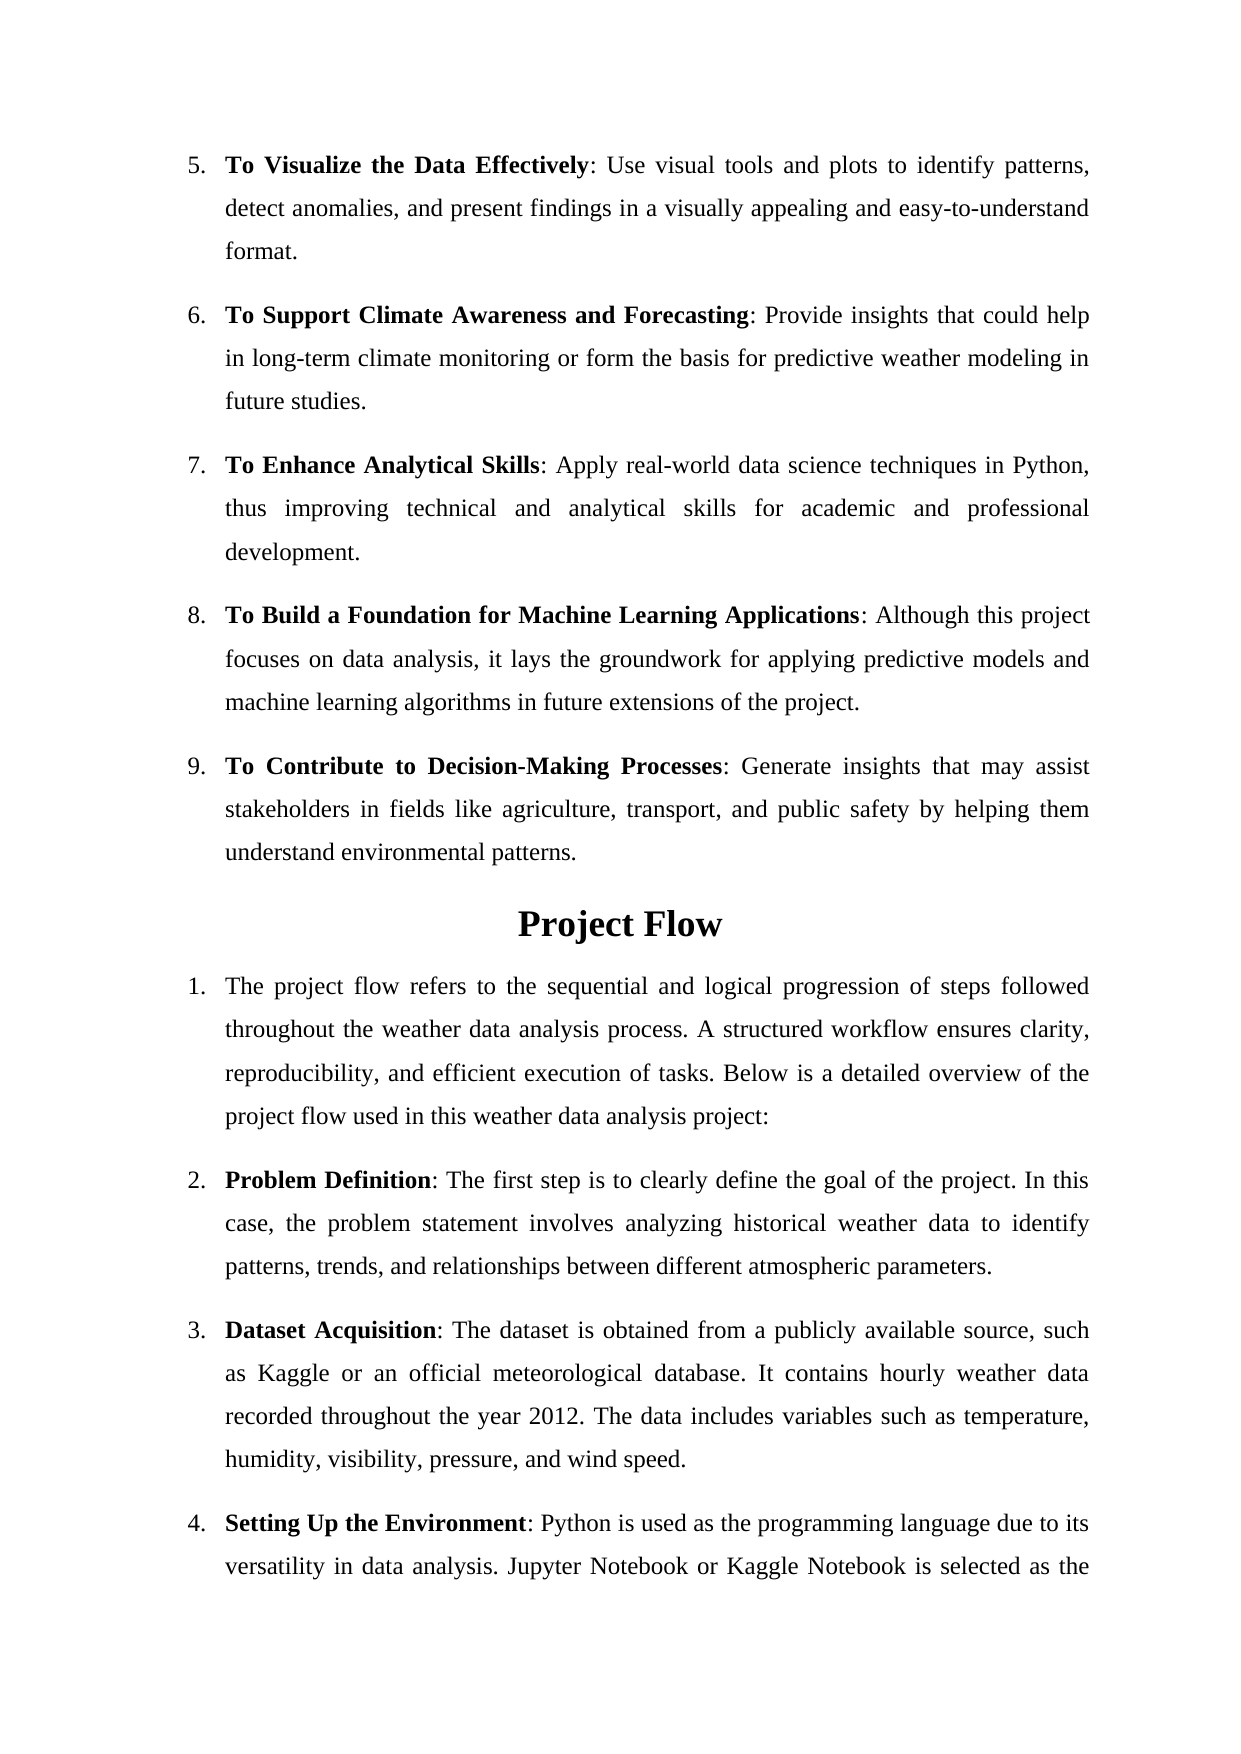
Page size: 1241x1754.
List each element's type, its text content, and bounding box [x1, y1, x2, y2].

list Problem Definition: The first step is to clearly define the goal of the project. In this case, the problem statement involves analyzing historical weather data to identify patterns, trends, and relationships between different atmospheric parameters. [187, 1165, 1090, 1280]
list Dataset Acquisition: The dataset is obtained from a publicly available source, such as Kaggle or an official meteorological database. It contains hourly weather data recorded throughout the year 2012. The data includes variables such as temperature, humidity, visibility, pressure, and wind speed. [187, 1315, 1090, 1473]
list The project flow refers to the sequential and logical progression of steps followed throughout the weather data analysis process. A structured workflow ensures clarity, reproducibility, and efficient execution of tasks. Below is a detailed overview of the project flow used in this weather data analysis project: [187, 971, 1090, 1129]
list To Contribute to Decision-Making Processes: Generate insights that may assist stakeholders in fields like agriculture, transport, and public safety by helping them understand environmental patterns. [187, 751, 1090, 866]
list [187, 1508, 1090, 1580]
text Project Flow [150, 901, 1090, 944]
list To Enhance Analytical Skills: Apply real-world data science techniques in Python, thus improving technical and analytical skills for academic and professional development. [187, 450, 1090, 565]
list To Visualize the Data Effectively: Use visual tools and plots to identify patterns, detect anomalies, and present findings in a visually appealing and easy-to-understand format. [187, 150, 1090, 265]
list To Build a Foundation for Machine Learning Applications: Although this project focuses on data analysis, it lays the groundwork for applying predictive models and machine learning algorithms in future extensions of the project. [187, 601, 1090, 716]
list To Support Climate Awareness and Forecasting: Provide insights that could help in long-term climate monitoring or form the basis for predictive weather modeling in future studies. [187, 300, 1090, 415]
